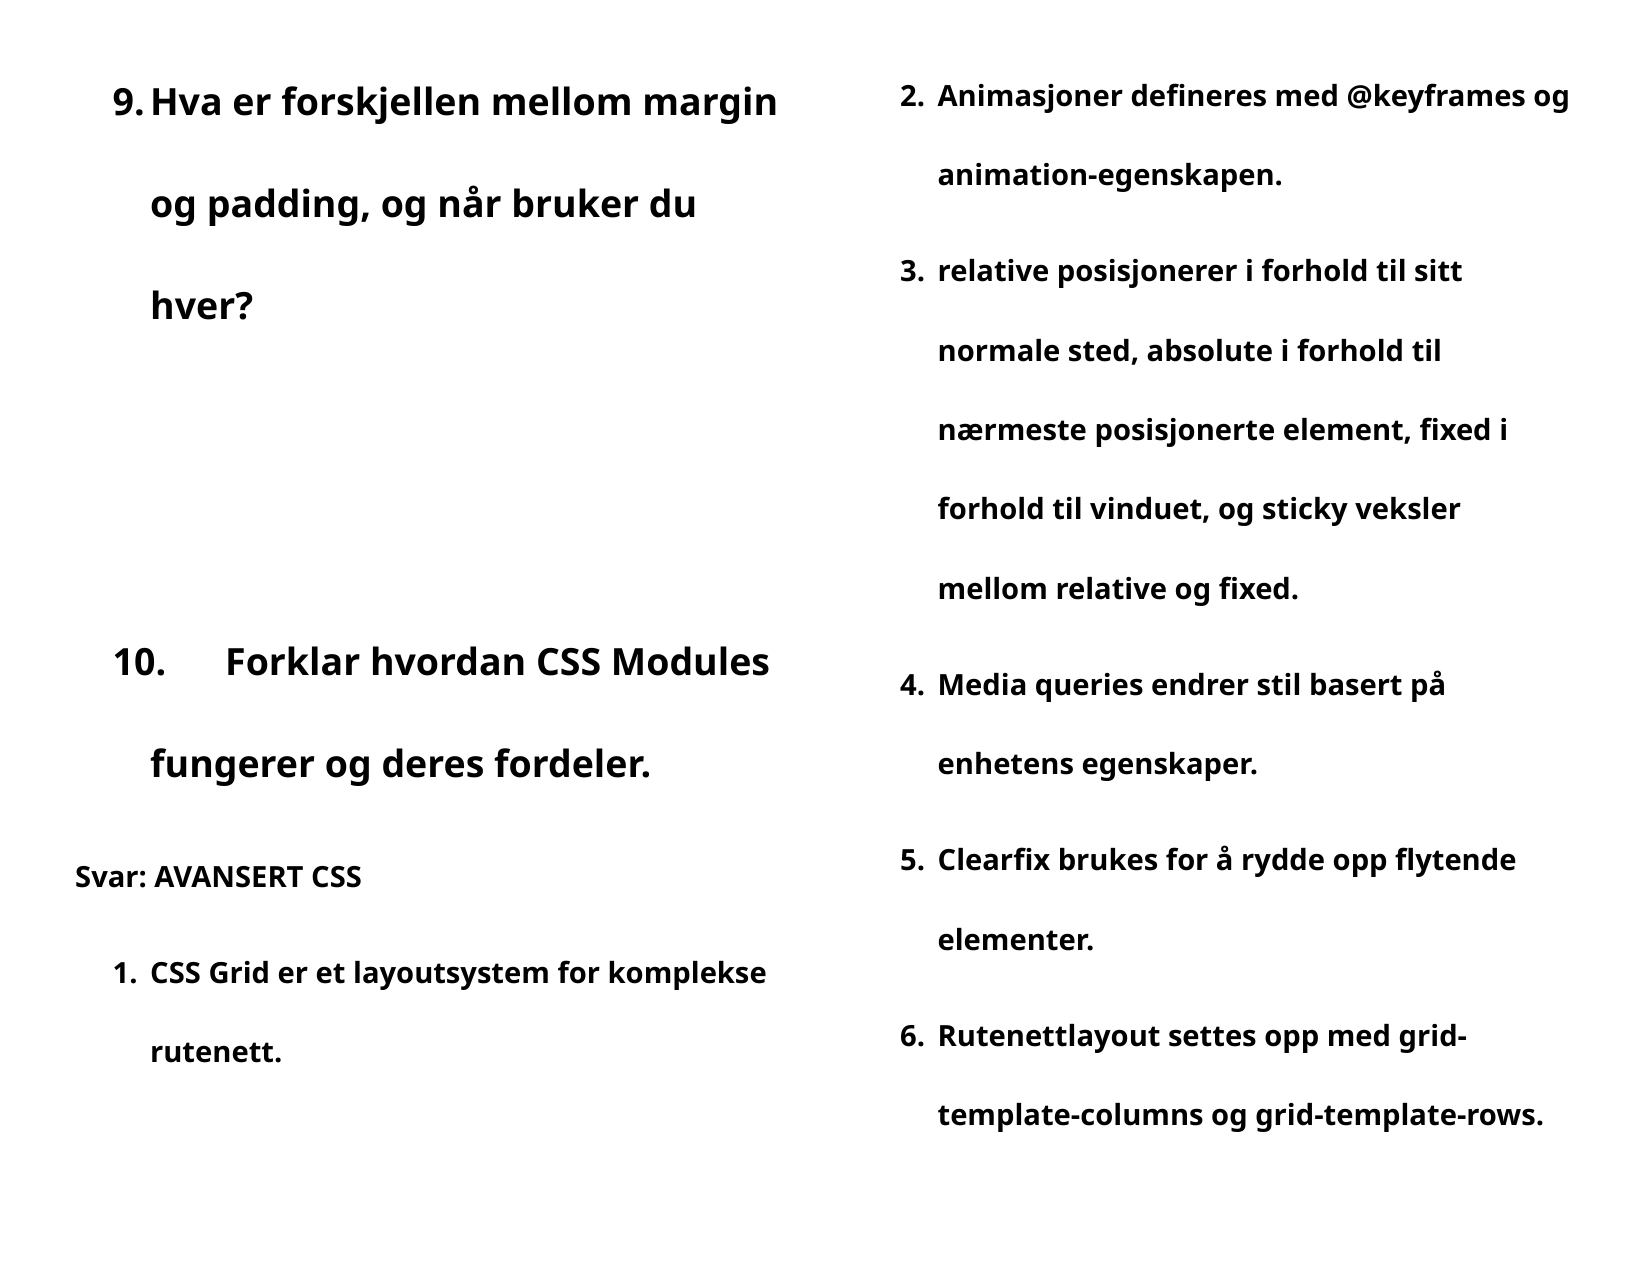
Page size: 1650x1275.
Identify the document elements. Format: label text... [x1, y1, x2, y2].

list Hva er forskjellen mellom margin og padding, og når bruker du hver? [112, 75, 787, 330]
list relative posisjonerer i forhold til sitt normale sted, absolute i forhold til nærmeste posisjonerte element, fixed i forhold til vinduet, og sticky veksler mellom relative og fixed. [900, 250, 1575, 608]
list Rutenettlayout settes opp med grid-template-columns og grid-template-rows. [900, 1015, 1575, 1134]
list CSS Grid er et layoutsystem for komplekse rutenett. [112, 952, 787, 1071]
list Forklar hvordan CSS Modules fungerer og deres fordeler. [112, 635, 787, 788]
list Media queries endrer stil basert på enhetens egenskaper. [900, 664, 1575, 783]
list Animasjoner defineres med @keyframes og animation-egenskapen. [900, 75, 1575, 194]
list Clearfix brukes for å rydde opp flytende elementer. [900, 839, 1575, 958]
text Svar: AVANSERT CSS [75, 856, 787, 896]
